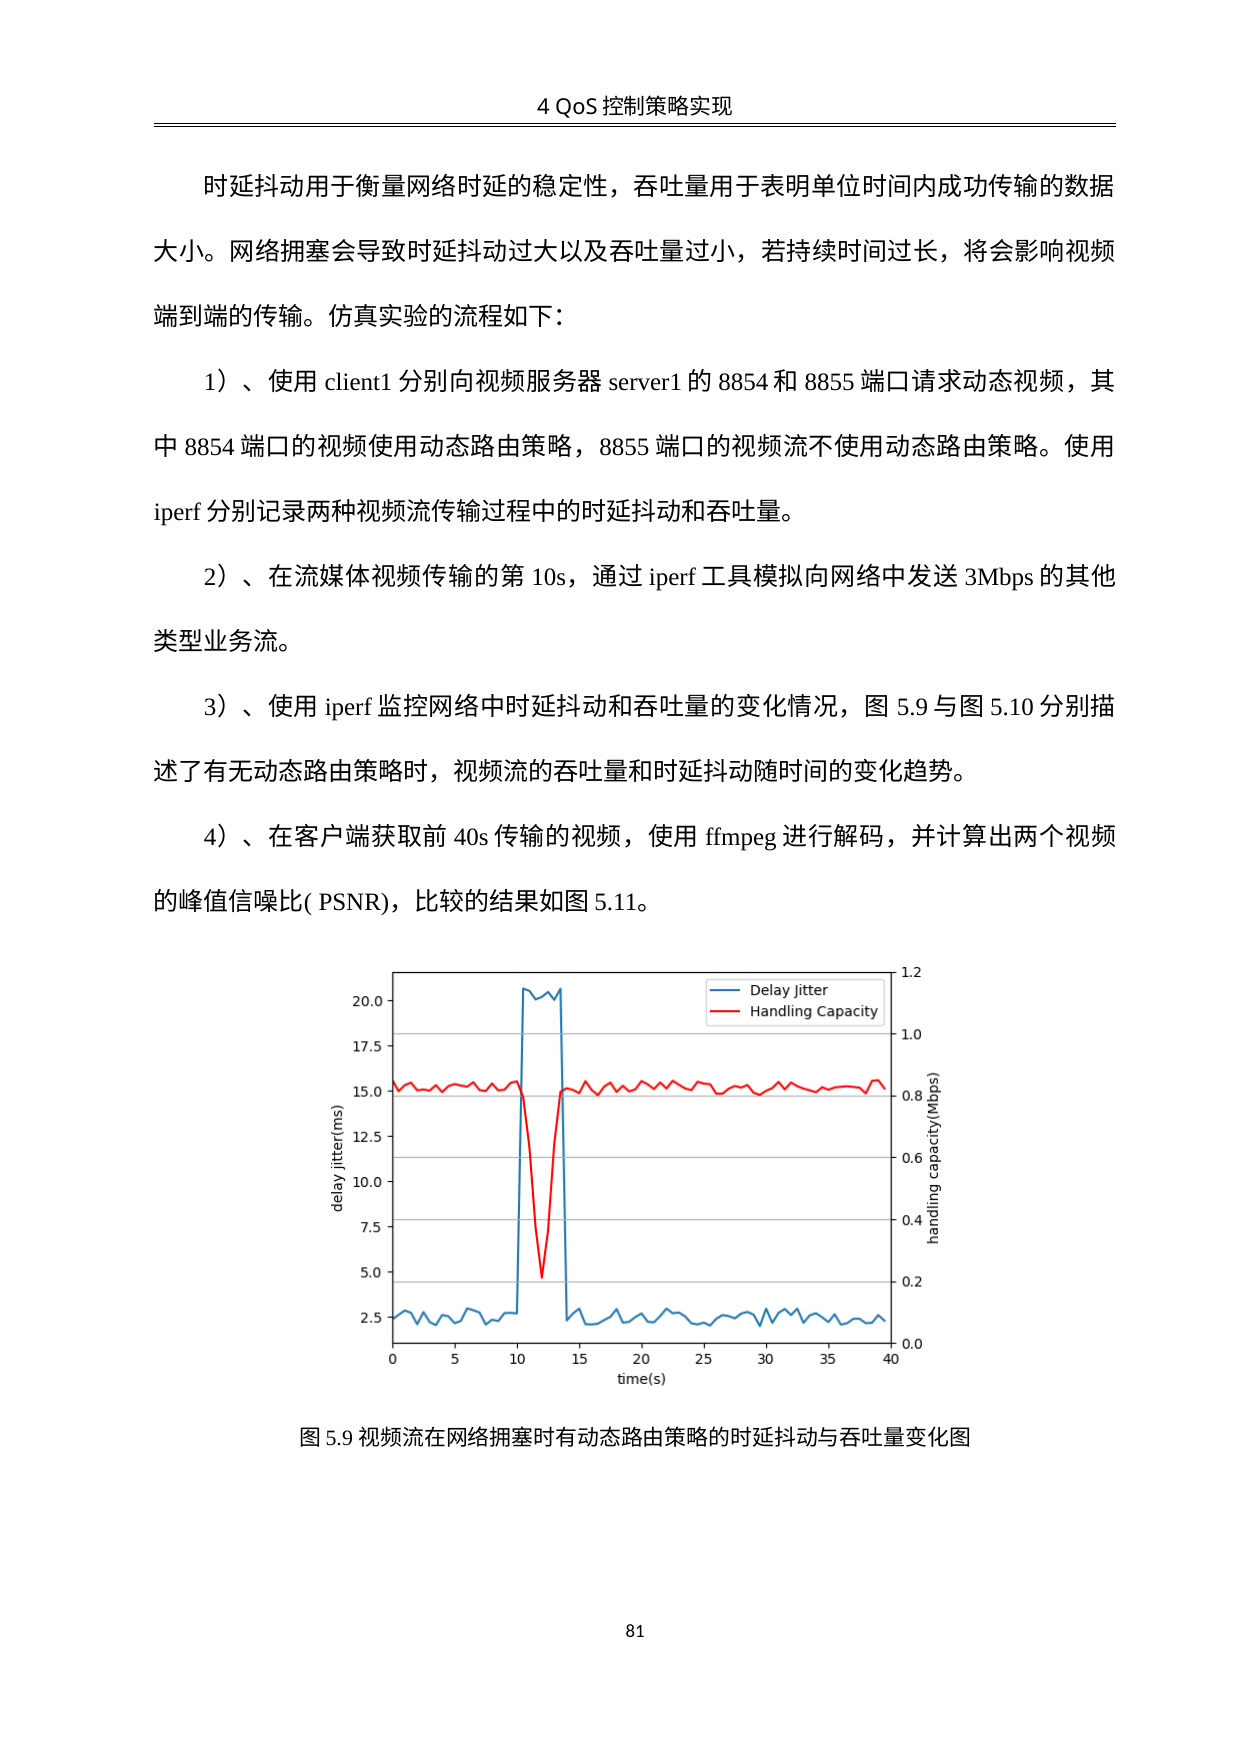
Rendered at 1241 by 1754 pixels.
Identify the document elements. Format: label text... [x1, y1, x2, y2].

table_header [154, 965, 1116, 1420]
text 3）、使用iperf监控网络中时延抖动和吞吐量的变化情况，图5.9与图5.10分别描述了有无动态路由策略时，视频流的吞吐量和时延抖动随时间的变化趋势。 [154, 672, 1116, 802]
table_cell 图5.9 视频流在网络拥塞时有动态路由策略的时延抖动与吞吐量变化图 [154, 1420, 1116, 1452]
text 时延抖动用于衡量网络时延的稳定性，吞吐量用于表明单位时间内成功传输的数据大小。网络拥塞会导致时延抖动过大以及吞吐量过小，若持续时间过长，将会影响视频端到端的传输。仿真实验的流程如下： [154, 152, 1116, 347]
text 4）、在客户端获取前40s传输的视频，使用ffmpeg进行解码，并计算出两个视频的峰值信噪比( PSNR)，比较的结果如图5.11。 [154, 802, 1116, 932]
picture [322, 965, 948, 1389]
text 1）、使用client1分别向视频服务器server1的8854和8855端口请求动态视频，其中8854端口的视频使用动态路由策略，8855端口的视频流不使用动态路由策略。使用iperf分别记录两种视频流传输过程中的时延抖动和吞吐量。 [154, 347, 1116, 542]
text 2）、在流媒体视频传输的第10s，通过iperf工具模拟向网络中发送3Mbps的其他类型业务流。 [154, 542, 1116, 672]
